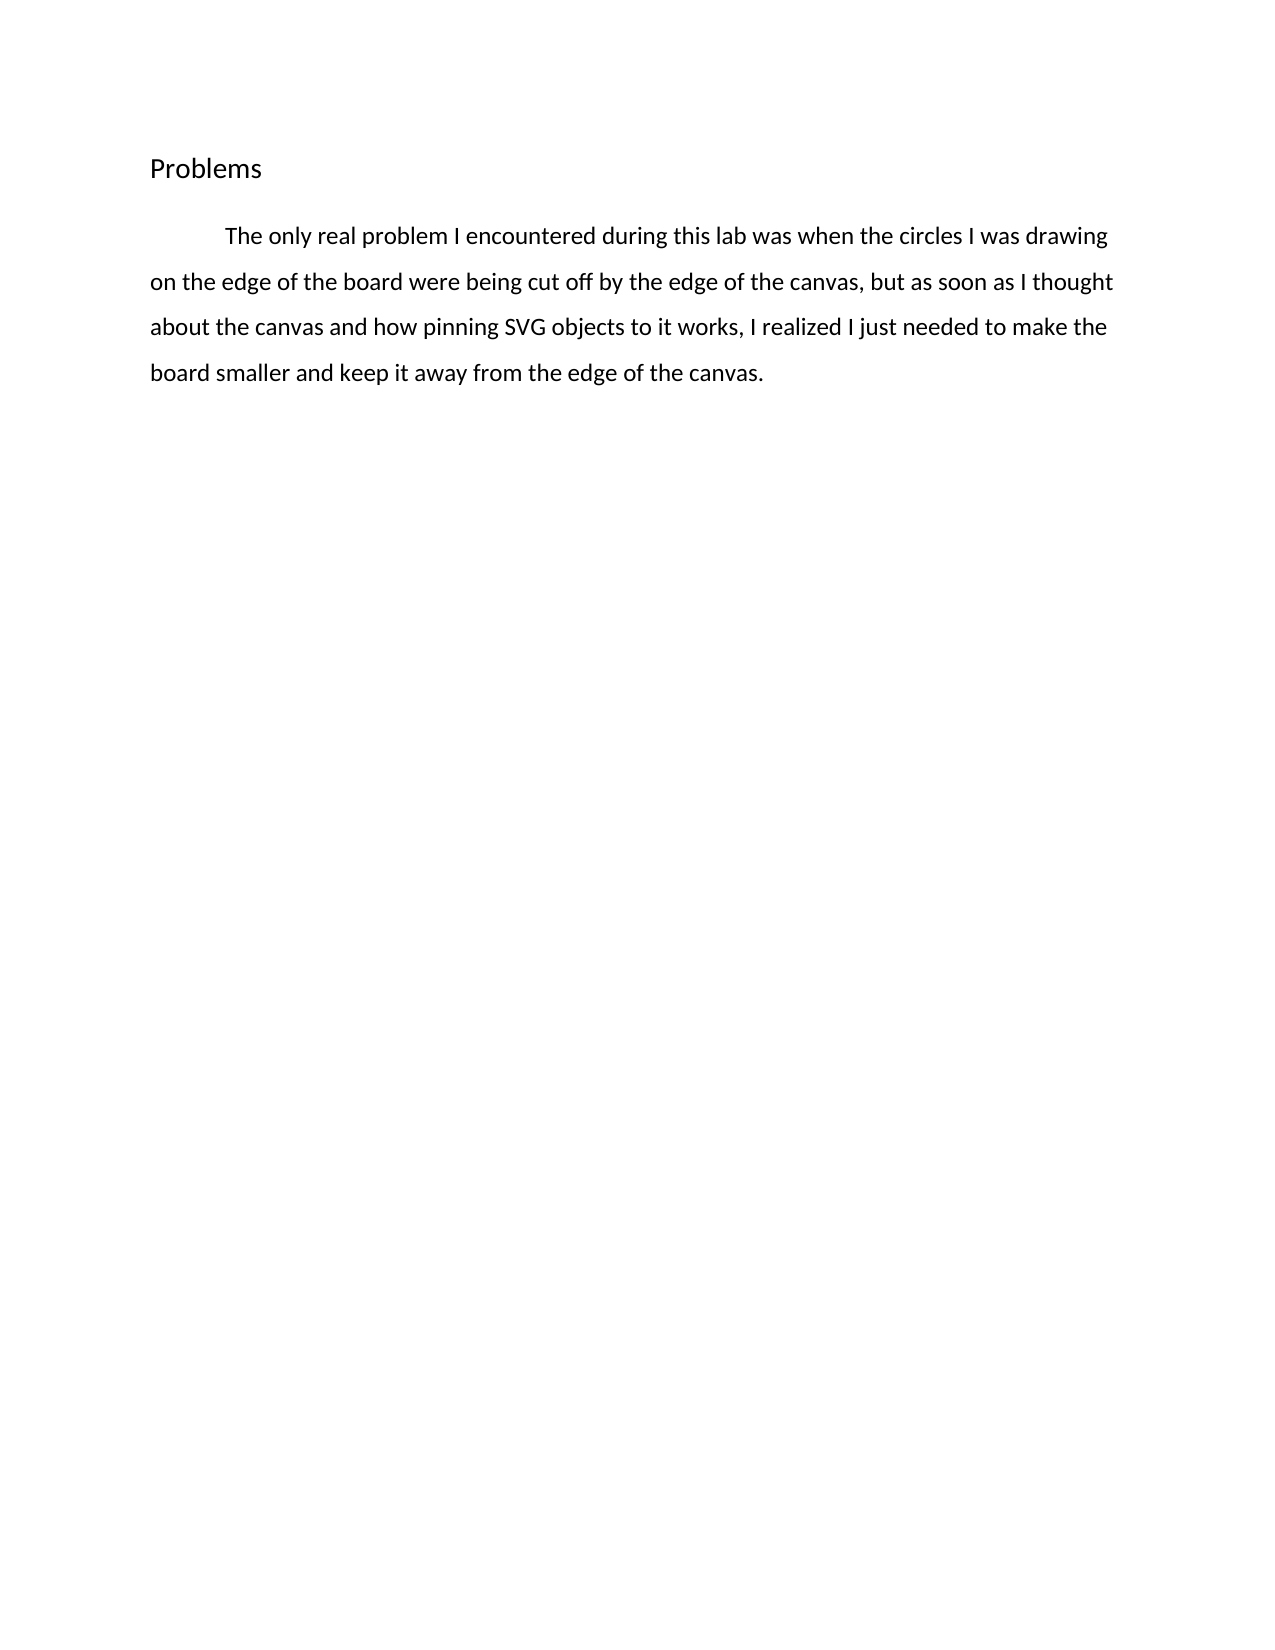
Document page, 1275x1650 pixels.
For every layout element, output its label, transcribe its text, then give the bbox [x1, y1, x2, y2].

text The only real problem I encountered during this lab was when the circles I was drawing on the edge of the board were being cut off by the edge of the canvas, but as soon as I thought about the canvas and how pinning SVG objects to it works, I realized I just needed to make the board smaller and keep it away from the edge of the canvas. [150, 220, 1125, 388]
text Problems [150, 150, 1125, 186]
